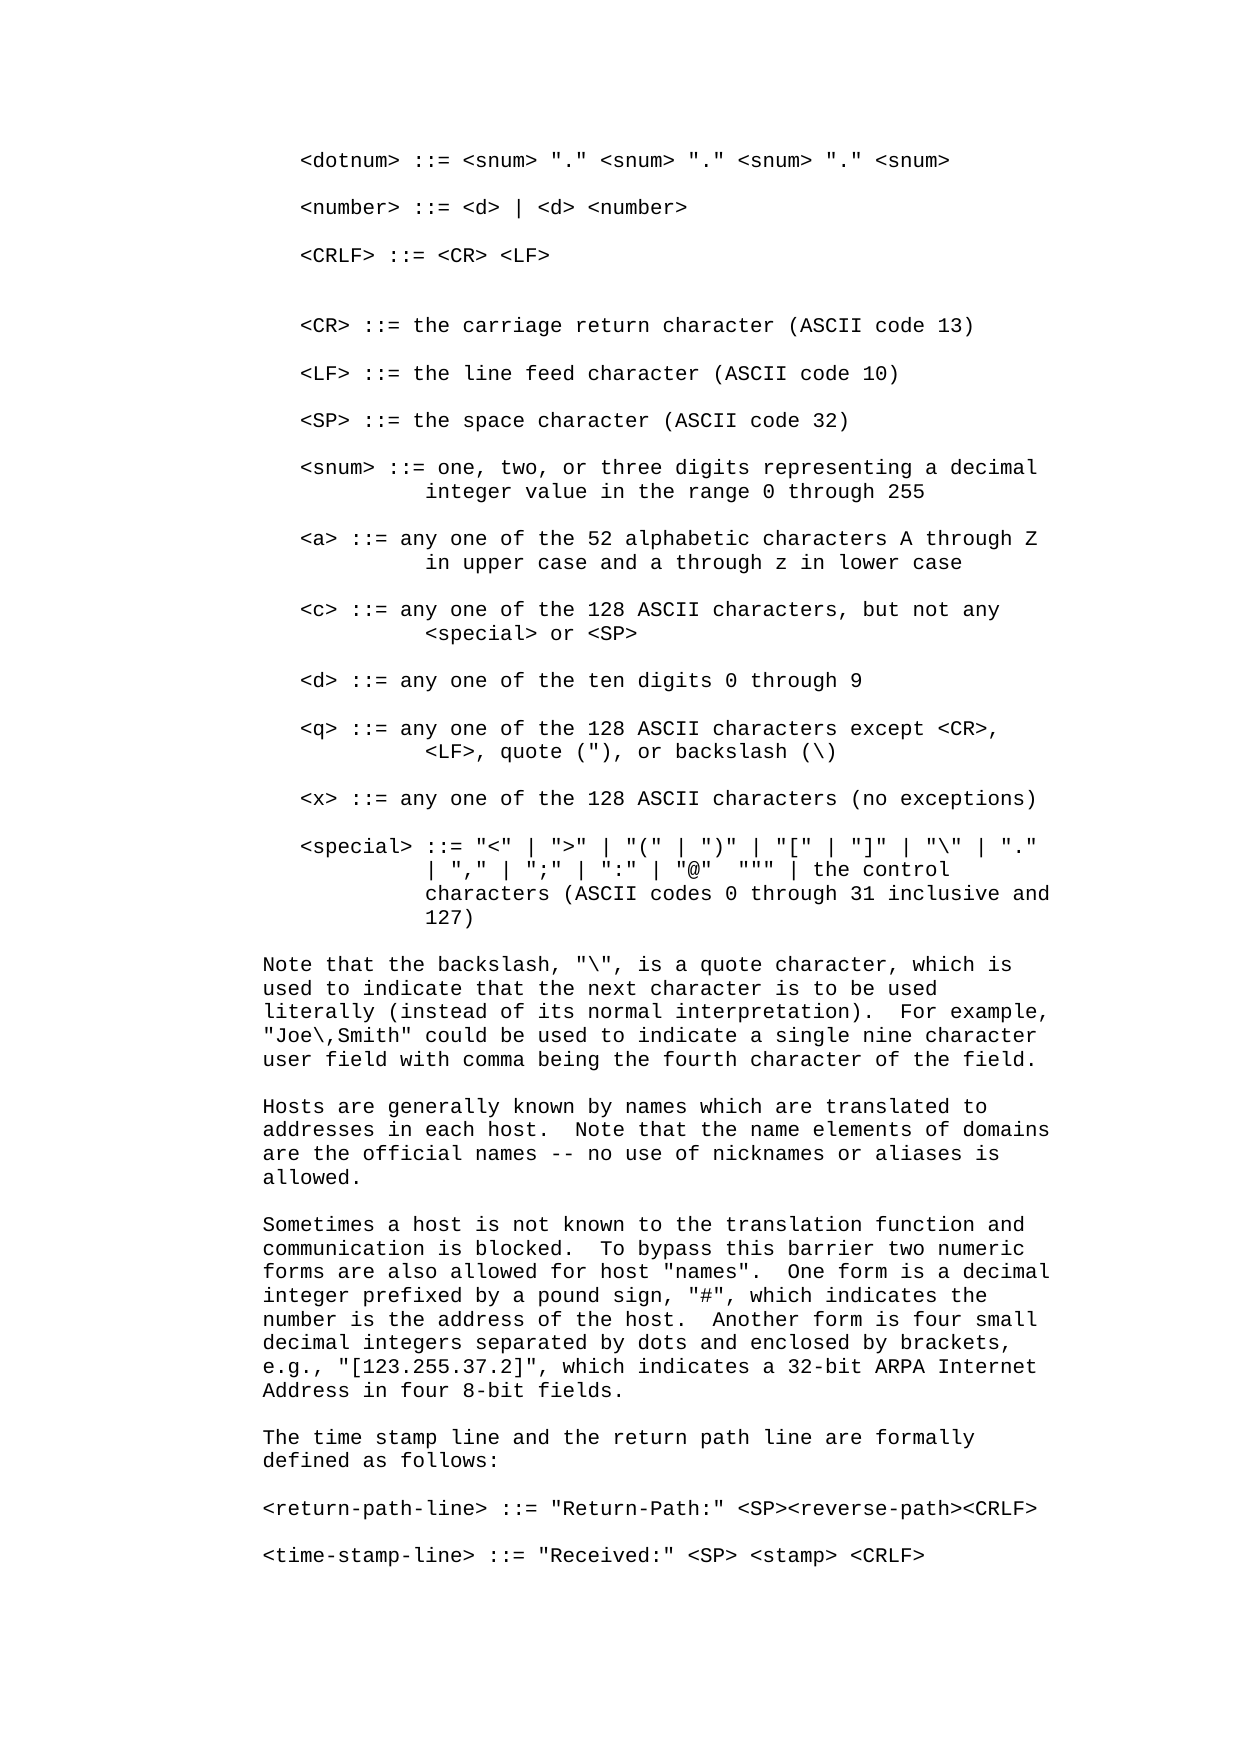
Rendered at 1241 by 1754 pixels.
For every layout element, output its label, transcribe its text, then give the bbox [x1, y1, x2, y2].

text Note that the backslash, "\", is a quote character, which is [150, 954, 1090, 978]
text decimal integers separated by dots and enclosed by brackets, [150, 1332, 1090, 1356]
text <q> ::= any one of the 128 ASCII characters except <CR>, [150, 717, 1090, 741]
text "Joe\,Smith" could be used to indicate a single nine character [150, 1025, 1090, 1048]
text used to indicate that the next character is to be used [150, 978, 1090, 1001]
text <dotnum> ::= <snum> "." <snum> "." <snum> "." <snum> [150, 150, 1090, 174]
text <special> ::= "<" | ">" | "(" | ")" | "[" | "]" | "\" | "." [150, 836, 1090, 859]
text <SP> ::= the space character (ASCII code 32) [150, 410, 1090, 434]
text | "," | ";" | ":" | "@" """ | the control [150, 859, 1090, 883]
text <a> ::= any one of the 52 alphabetic characters A through Z [150, 528, 1090, 552]
text addresses in each host. Note that the name elements of domains [150, 1119, 1090, 1143]
text <CR> ::= the carriage return character (ASCII code 13) [150, 316, 1090, 339]
text <snum> ::= one, two, or three digits representing a decimal [150, 457, 1090, 481]
text <d> ::= any one of the ten digits 0 through 9 [150, 670, 1090, 694]
text characters (ASCII codes 0 through 31 inclusive and [150, 883, 1090, 907]
text user field with comma being the fourth character of the field. [150, 1048, 1090, 1072]
text <c> ::= any one of the 128 ASCII characters, but not any [150, 599, 1090, 623]
text Hosts are generally known by names which are translated to [150, 1096, 1090, 1119]
text Sometimes a host is not known to the translation function and [150, 1214, 1090, 1238]
text allowed. [150, 1167, 1090, 1190]
text literally (instead of its normal interpretation). For example, [150, 1001, 1090, 1025]
text <x> ::= any one of the 128 ASCII characters (no exceptions) [150, 788, 1090, 812]
text e.g., "[123.255.37.2]", which indicates a 32-bit ARPA Internet [150, 1356, 1090, 1379]
text in upper case and a through z in lower case [150, 552, 1090, 576]
text <CRLF> ::= <CR> <LF> [150, 244, 1090, 268]
text <time-stamp-line> ::= "Received:" <SP> <stamp> <CRLF> [150, 1545, 1090, 1569]
text <LF> ::= the line feed character (ASCII code 10) [150, 363, 1090, 386]
text 127) [150, 907, 1090, 930]
text defined as follows: [150, 1451, 1090, 1474]
text number is the address of the host. Another form is four small [150, 1309, 1090, 1332]
text <LF>, quote ("), or backslash (\) [150, 741, 1090, 765]
text forms are also allowed for host "names". One form is a decimal [150, 1261, 1090, 1285]
text are the official names -- no use of nicknames or aliases is [150, 1143, 1090, 1167]
text <special> or <SP> [150, 623, 1090, 647]
text <number> ::= <d> | <d> <number> [150, 197, 1090, 221]
text Address in four 8-bit fields. [150, 1379, 1090, 1403]
text The time stamp line and the return path line are formally [150, 1427, 1090, 1451]
text communication is blocked. To bypass this barrier two numeric [150, 1238, 1090, 1261]
text integer value in the range 0 through 255 [150, 481, 1090, 505]
text integer prefixed by a pound sign, "#", which indicates the [150, 1285, 1090, 1309]
text <return-path-line> ::= "Return-Path:" <SP><reverse-path><CRLF> [150, 1498, 1090, 1521]
